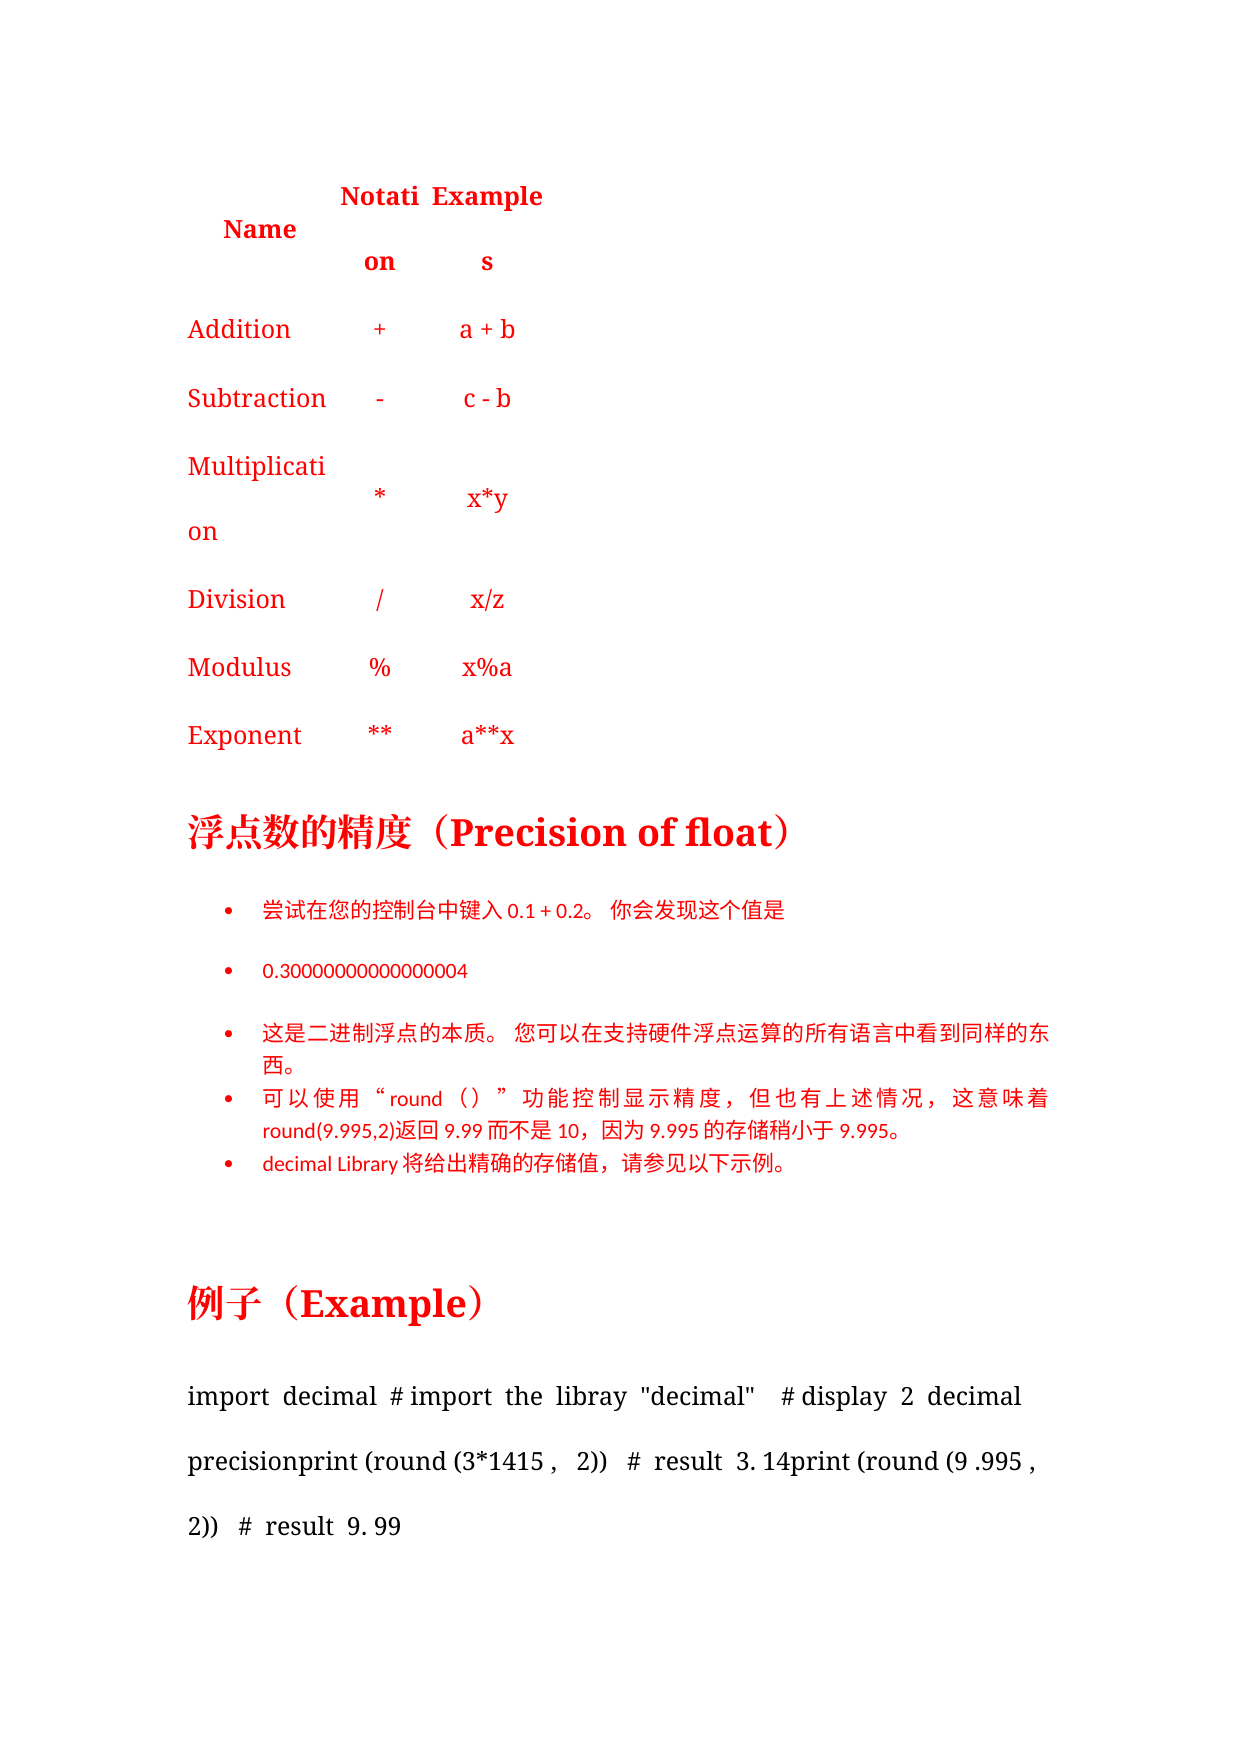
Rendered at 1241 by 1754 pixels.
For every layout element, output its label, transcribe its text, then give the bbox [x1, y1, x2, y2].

table_cell Subtraction [186, 363, 334, 431]
table_cell + [334, 295, 426, 363]
table_cell x/z [426, 565, 549, 633]
table_cell a + b [426, 295, 549, 363]
subtitle 例子（Example） [187, 1269, 1053, 1334]
table_cell - [334, 363, 426, 431]
table_cell Division [186, 565, 334, 633]
table_header Examples [426, 162, 549, 295]
list 尝试在您的控制台中键入0.1 + 0.2。 你会发现这个值是 [225, 892, 1053, 925]
table_cell Exponent [186, 701, 334, 769]
table_cell Multiplication [186, 431, 334, 564]
table_cell Modulus [186, 633, 334, 701]
table_cell * [334, 431, 426, 564]
table_cell x*y [426, 431, 549, 564]
list 可以使用“round（）”功能控制显示精度，但也有上述情况，这意味着round(9.995,2)返回9.99而不是10，因为9.995的存储稍小于9.995。 [225, 1081, 1053, 1146]
subtitle 浮点数的精度（Precision of float） [187, 798, 1053, 863]
table_header Name [186, 162, 334, 295]
table_cell / [334, 565, 426, 633]
list 0.30000000000000004 [225, 954, 1053, 986]
table_cell x%a [426, 633, 549, 701]
table_cell % [334, 633, 426, 701]
table_cell Addition [186, 295, 334, 363]
table_cell a**x [426, 701, 549, 769]
list decimal Library将给出精确的存储值，请参见以下示例。 [225, 1146, 1053, 1178]
table_cell c - b [426, 363, 549, 431]
text import decimal # import the libray "decimal" # display 2 decimal precisionprint (round (3*1415 , 2)) # result 3. 14print (round (9 .995 , 2)) # result 9. 99 [187, 1363, 1053, 1558]
table_header Notation [334, 162, 426, 295]
list 这是二进制浮点的本质。 您可以在支持硬件浮点运算的所有语言中看到同样的东西。 [225, 1016, 1053, 1081]
table_cell ** [334, 701, 426, 769]
